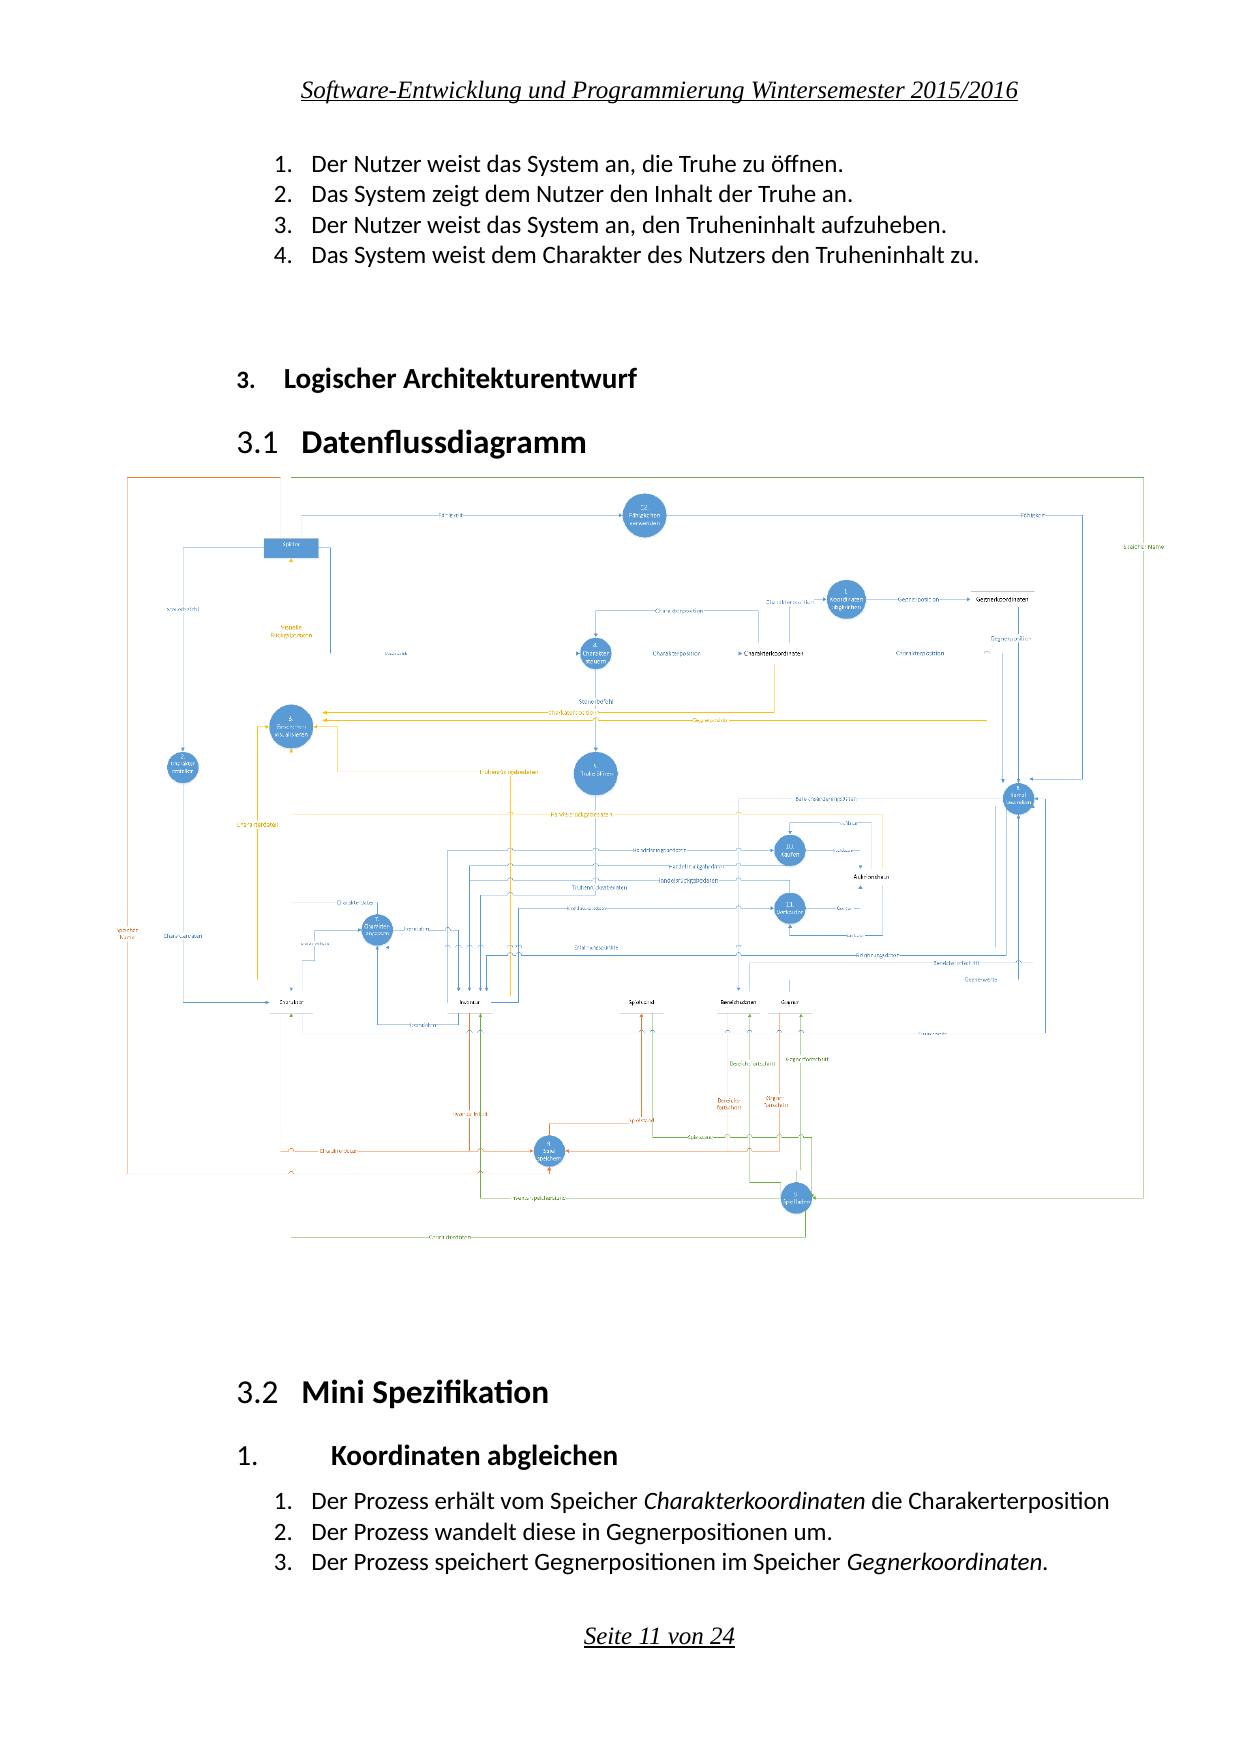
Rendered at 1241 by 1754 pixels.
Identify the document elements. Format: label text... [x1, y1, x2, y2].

subtitle Logischer Architekturentwurf [236, 361, 1122, 396]
subtitle Mini Spezifikation [236, 1371, 1122, 1412]
subtitle Koordinaten abgleichen [236, 1437, 1122, 1473]
list Der Nutzer weist das System an, die Truhe zu öffnen. [274, 148, 1122, 178]
list Das System zeigt dem Nutzer den Inhalt der Truhe an. [274, 178, 1122, 209]
list Der Nutzer weist das System an, den Truheninhalt aufzuheben. [274, 209, 1122, 239]
picture [113, 477, 1167, 1244]
list Der Prozess erhält vom Speicher Charakterkoordinaten die Charakerterposition [274, 1485, 1122, 1516]
list Der Prozess wandelt diese in Gegnerpositionen um. [274, 1516, 1122, 1546]
subtitle Datenflussdiagramm [236, 421, 1122, 462]
list Der Prozess speichert Gegnerpositionen im Speicher Gegnerkoordinaten. [274, 1546, 1122, 1577]
list Das System weist dem Charakter des Nutzers den Truheninhalt zu. [274, 239, 1122, 270]
